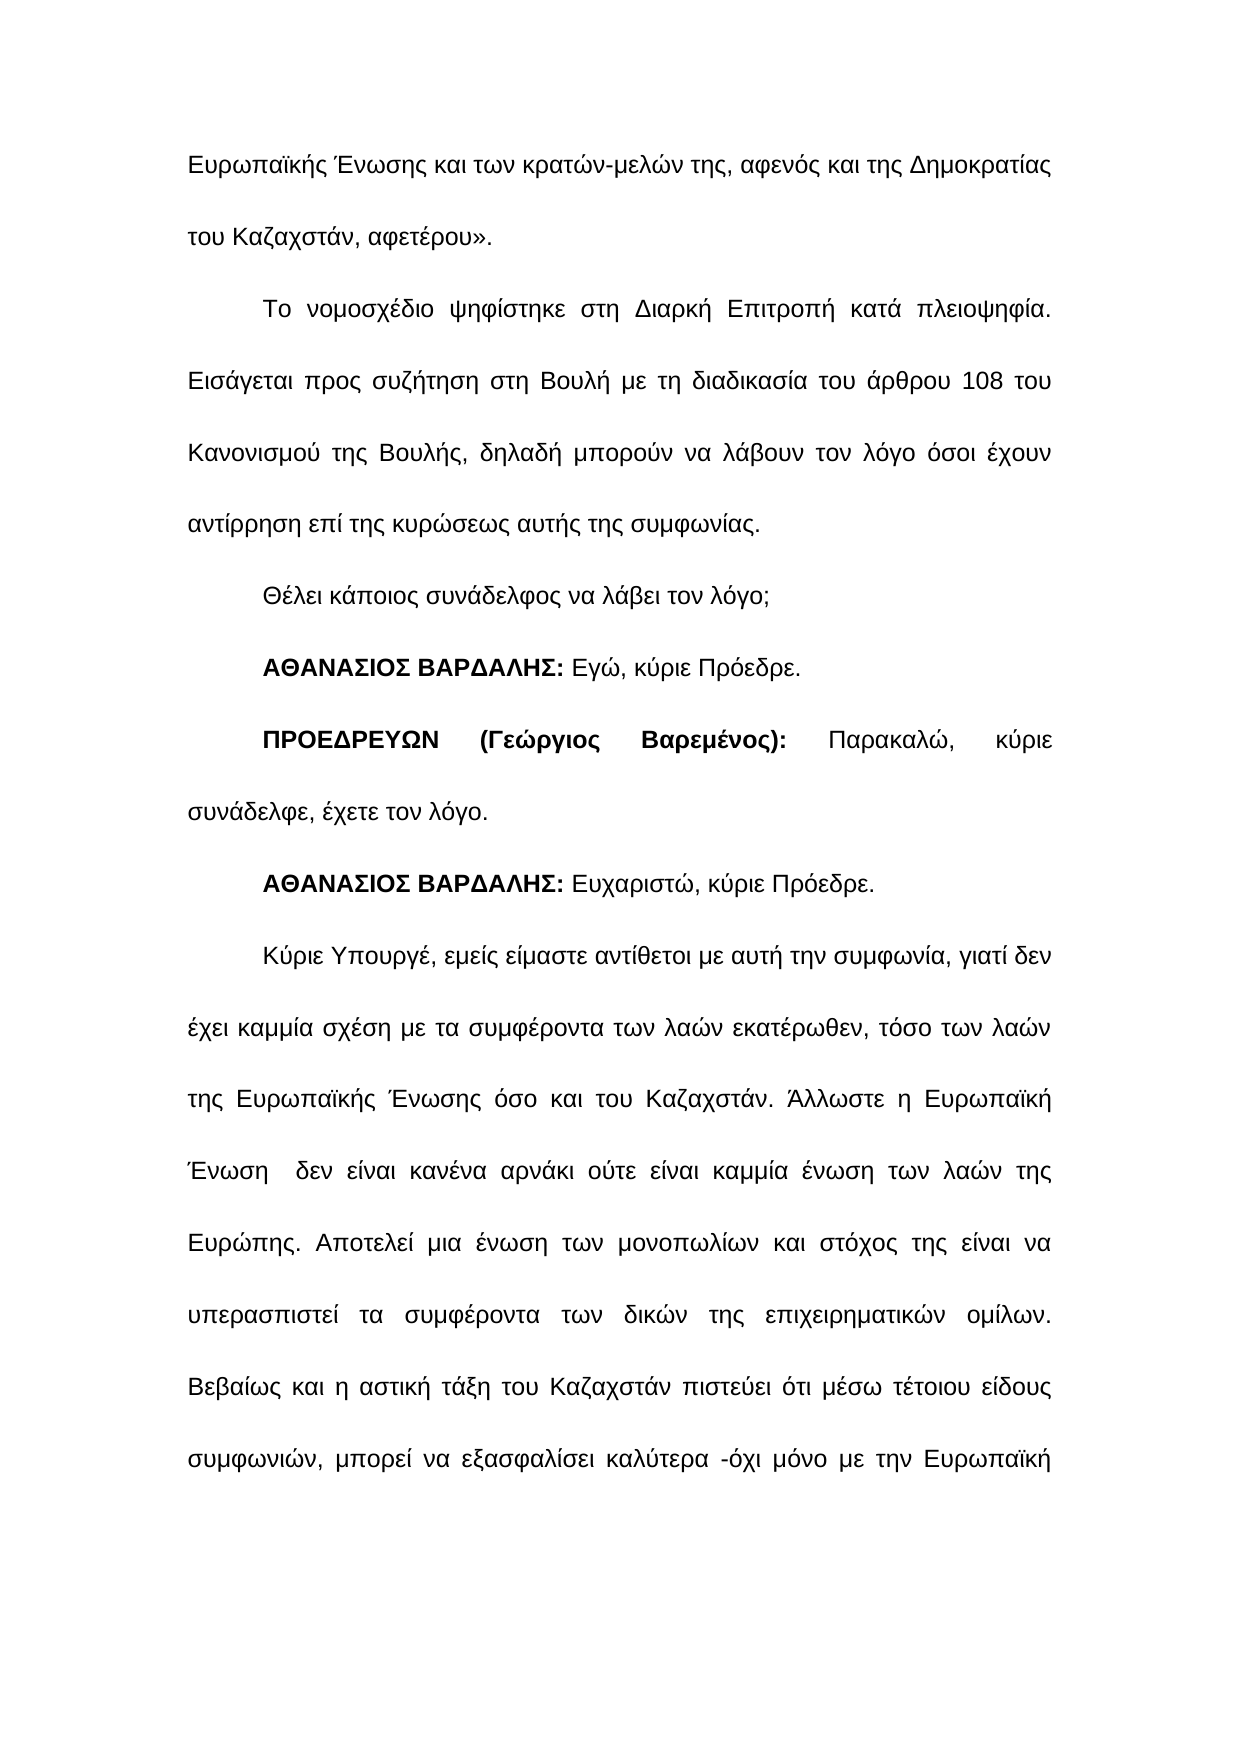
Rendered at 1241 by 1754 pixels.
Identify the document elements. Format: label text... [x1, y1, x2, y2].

text ΑΘΑΝΑΣΙΟΣ ΒΑΡΔΑΛΗΣ: Ευχαριστώ, κύριε Πρόεδρε. [187, 869, 1053, 897]
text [187, 941, 1053, 1472]
text ΠΡΟΕΔΡΕΥΩΝ (Γεώργιος Βαρεμένος): Παρακαλώ, κύριε συνάδελφε, έχετε τον λόγο. [187, 725, 1053, 826]
text ΑΘΑΝΑΣΙΟΣ ΒΑΡΔΑΛΗΣ: Εγώ, κύριε Πρόεδρε. [187, 653, 1053, 682]
text Το νομοσχέδιο ψηφίστηκε στη Διαρκή Επιτροπή κατά πλειοψηφία. Εισάγεται προς συζήτηση στη Βουλή με τη διαδικασία του άρθρου 108 του Κανονισμού της Βουλής, δηλαδή μπορούν να λάβουν τον λόγο όσοι έχουν αντίρρηση επί της κυρώσεως αυτής της συμφωνίας. [187, 294, 1053, 538]
text Θέλει κάποιος συνάδελφος να λάβει τον λόγο; [187, 581, 1053, 610]
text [187, 150, 1053, 251]
